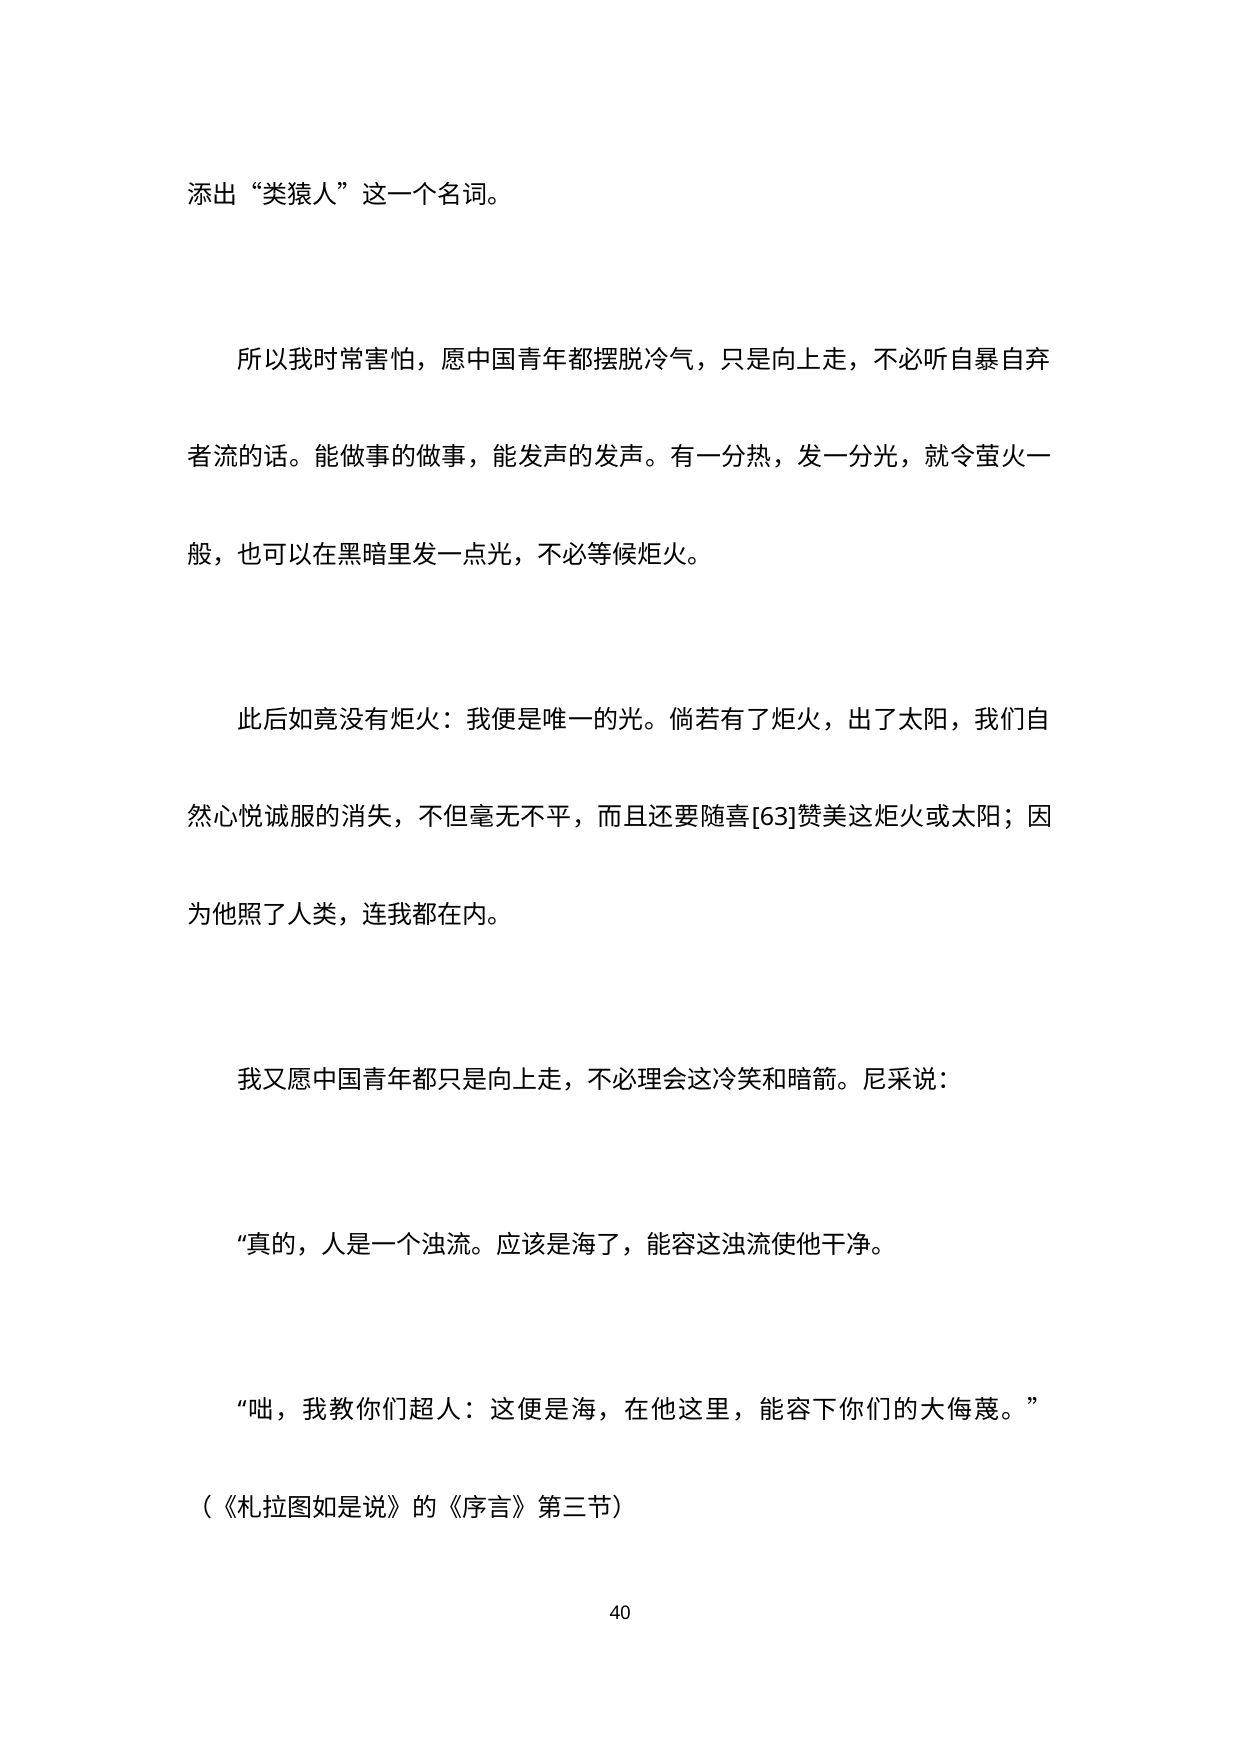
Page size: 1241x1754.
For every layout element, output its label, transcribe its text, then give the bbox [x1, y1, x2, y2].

text “咄，我教你们超人：这便是海，在他这里，能容下你们的大侮蔑。”（《札拉图如是说》的《序言》第三节） [187, 1375, 1053, 1538]
text “真的，人是一个浊流。应该是海了，能容这浊流使他干净。 [187, 1210, 1053, 1275]
text 此后如竟没有炬火：我便是唯一的光。倘若有了炬火，出了太阳，我们自然心悦诚服的消失，不但毫无不平，而且还要随喜[63]赞美这炬火或太阳；因为他照了人类，连我都在内。 [187, 685, 1053, 945]
text 所以我时常害怕，愿中国青年都摆脱冷气，只是向上走，不必听自暴自弃者流的话。能做事的做事，能发声的发声。有一分热，发一分光，就令萤火一般，也可以在黑暗里发一点光，不必等候炬火。 [187, 325, 1053, 585]
text 我又愿中国青年都只是向上走，不必理会这冷笑和暗箭。尼采说： [187, 1045, 1053, 1110]
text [187, 160, 1053, 225]
